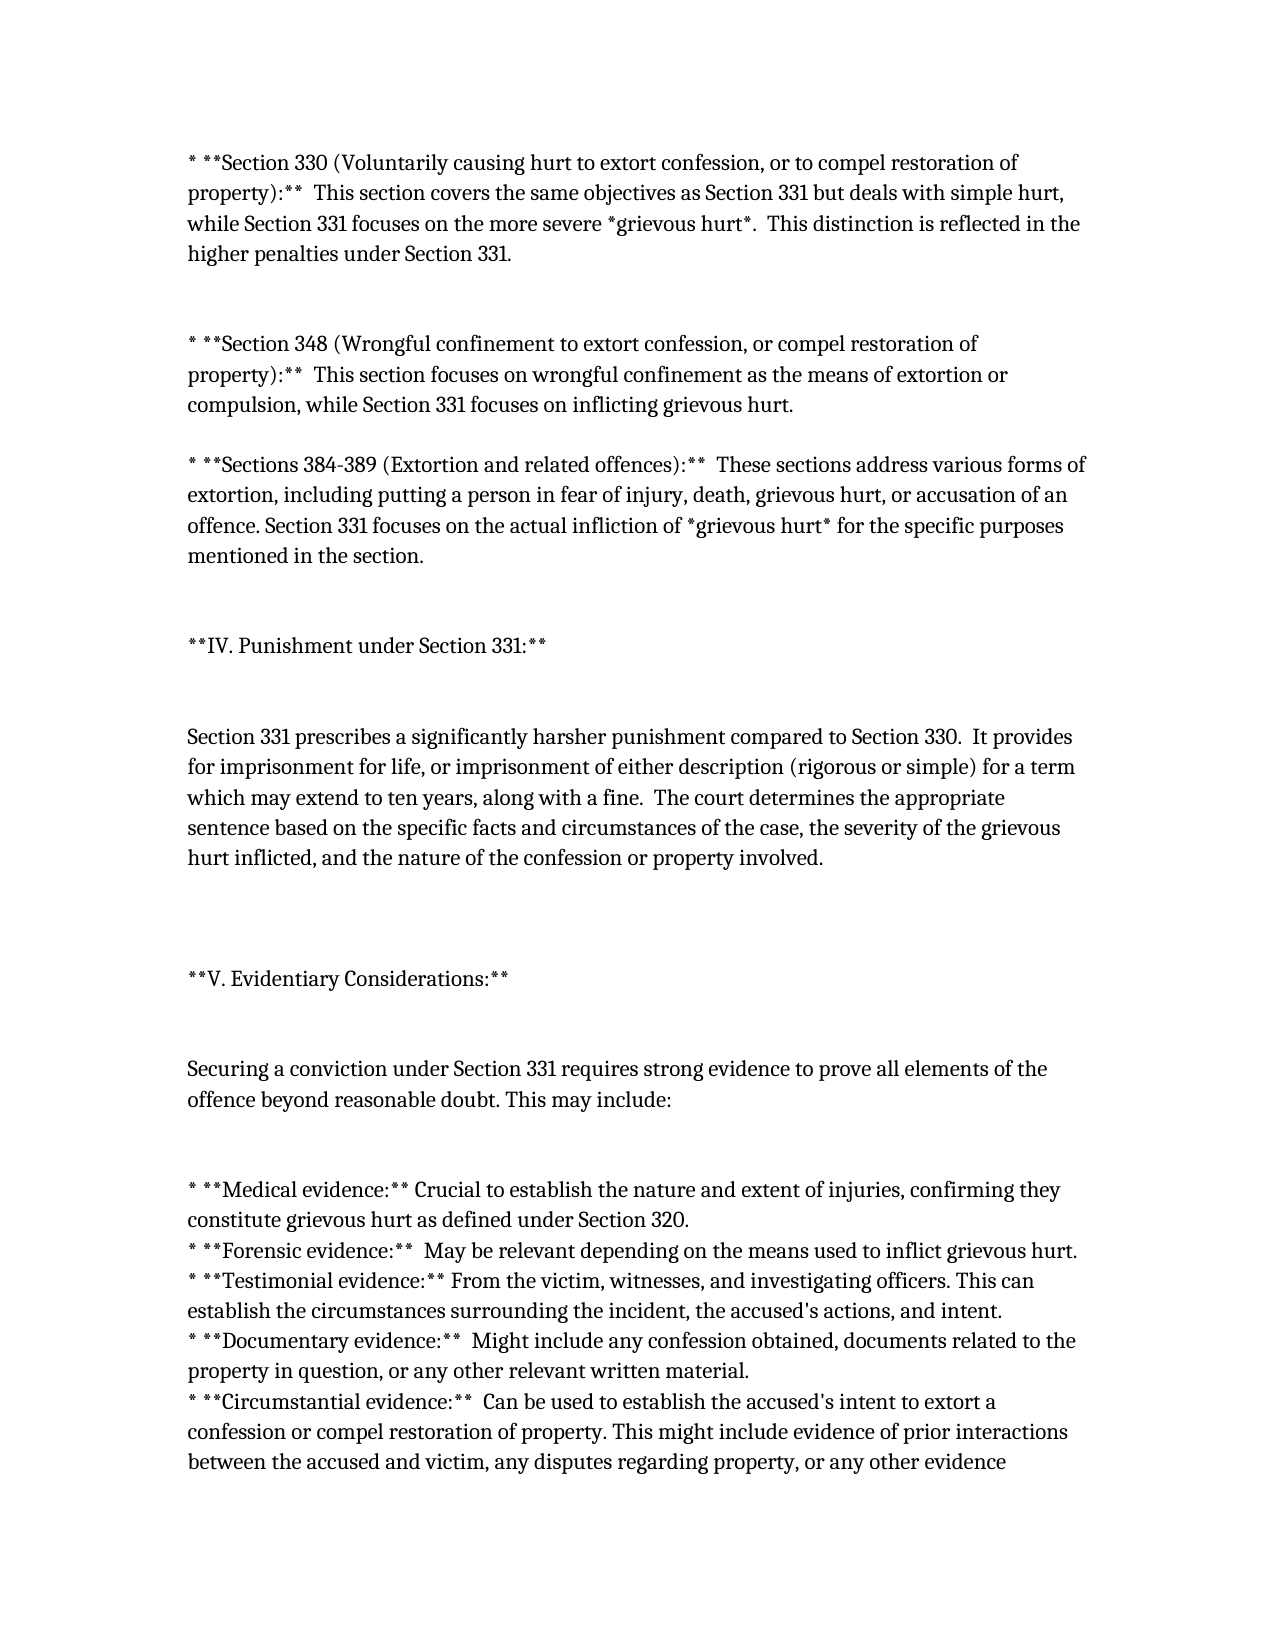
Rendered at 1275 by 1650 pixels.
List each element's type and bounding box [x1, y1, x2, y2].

text [187, 150, 1087, 1475]
